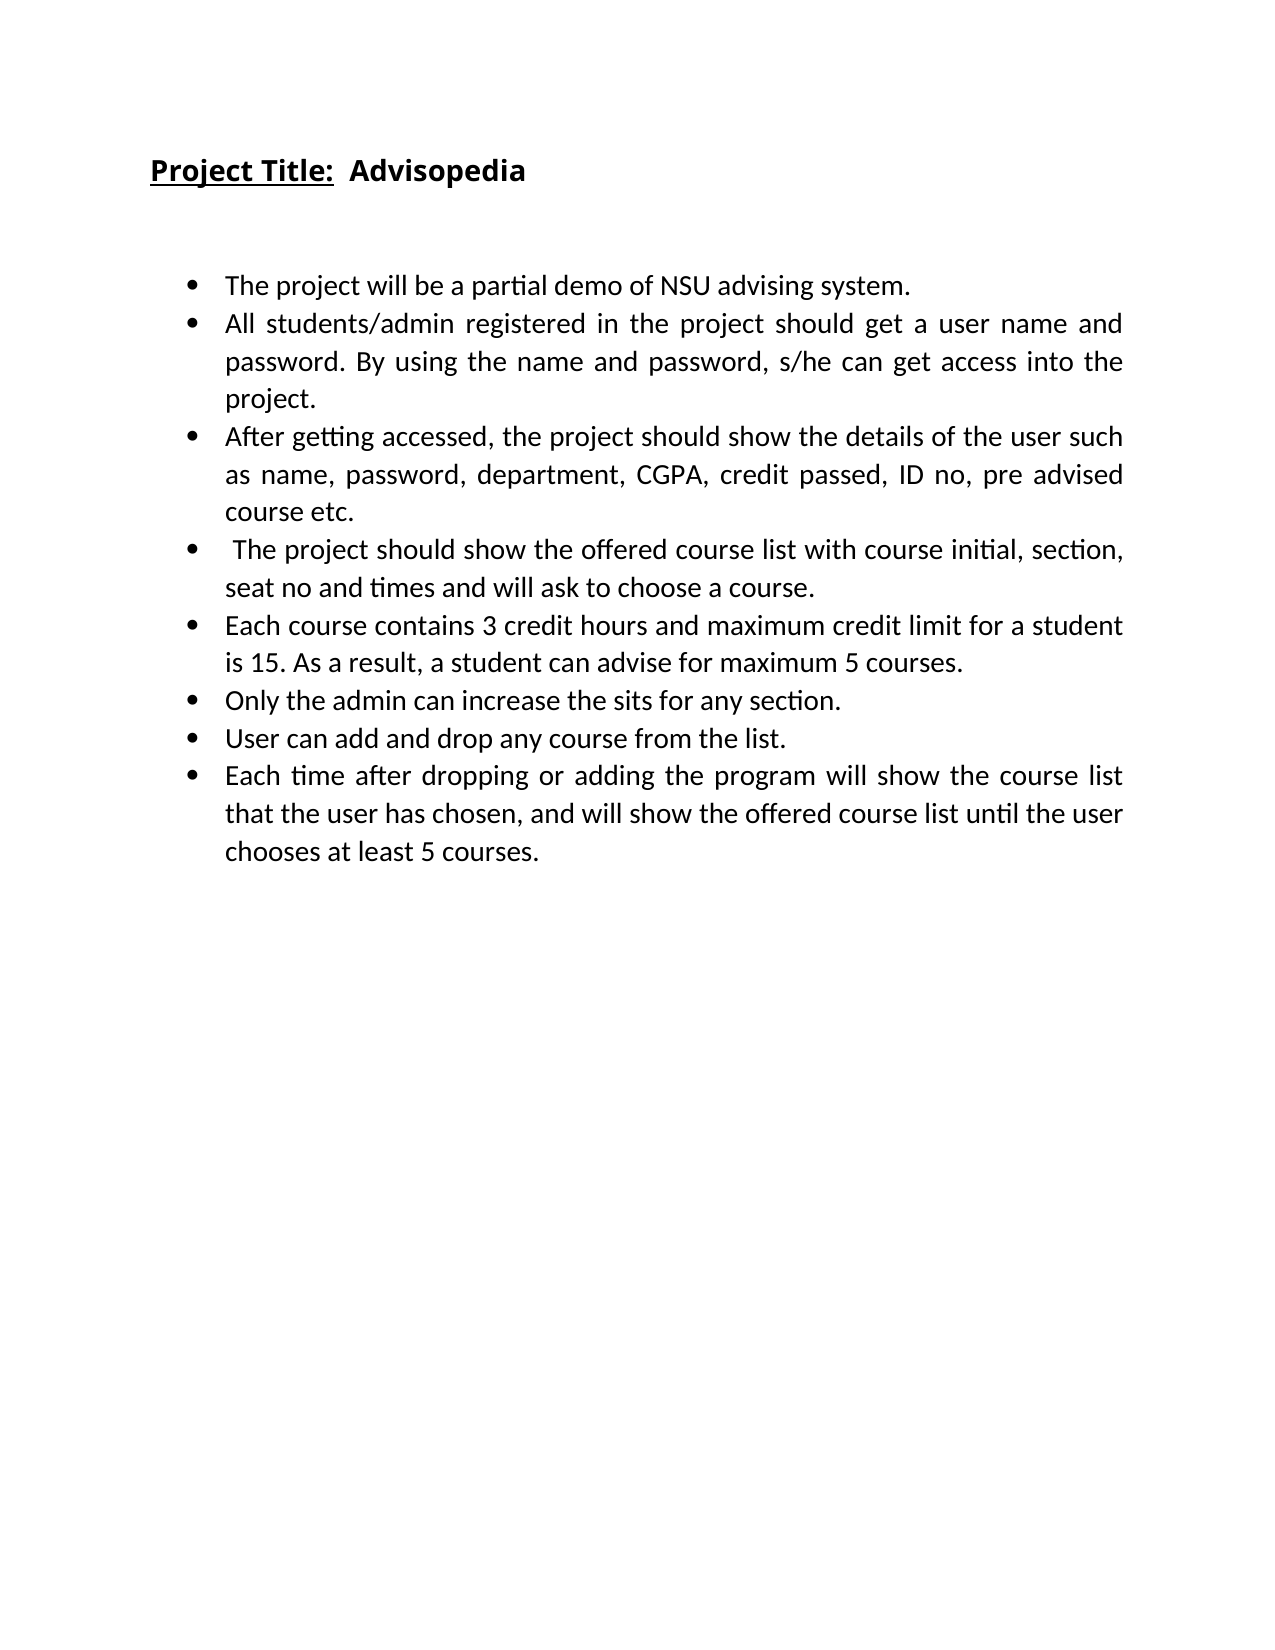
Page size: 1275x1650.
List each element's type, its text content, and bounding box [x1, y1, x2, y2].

list The project should show the offered course list with course initial, section, seat no and times and will ask to choose a course. [187, 531, 1125, 604]
list Each course contains 3 credit hours and maximum credit limit for a student is 15. As a result, a student can advise for maximum 5 courses. [187, 607, 1125, 680]
text Project Title: Advisopedia [150, 150, 1125, 190]
list Each time after dropping or adding the program will show the course list that the user has chosen, and will show the offered course list until the user chooses at least 5 courses. [187, 757, 1125, 868]
list After getting accessed, the project should show the details of the user such as name, password, department, CGPA, credit passed, ID no, pre advised course etc. [187, 418, 1125, 529]
list All students/admin registered in the project should get a user name and password. By using the name and password, s/he can get access into the project. [187, 305, 1125, 416]
list The project will be a partial demo of NSU advising system. [187, 267, 1125, 303]
list Only the admin can increase the sits for any section. [187, 682, 1125, 718]
list User can add and drop any course from the list. [187, 720, 1125, 755]
